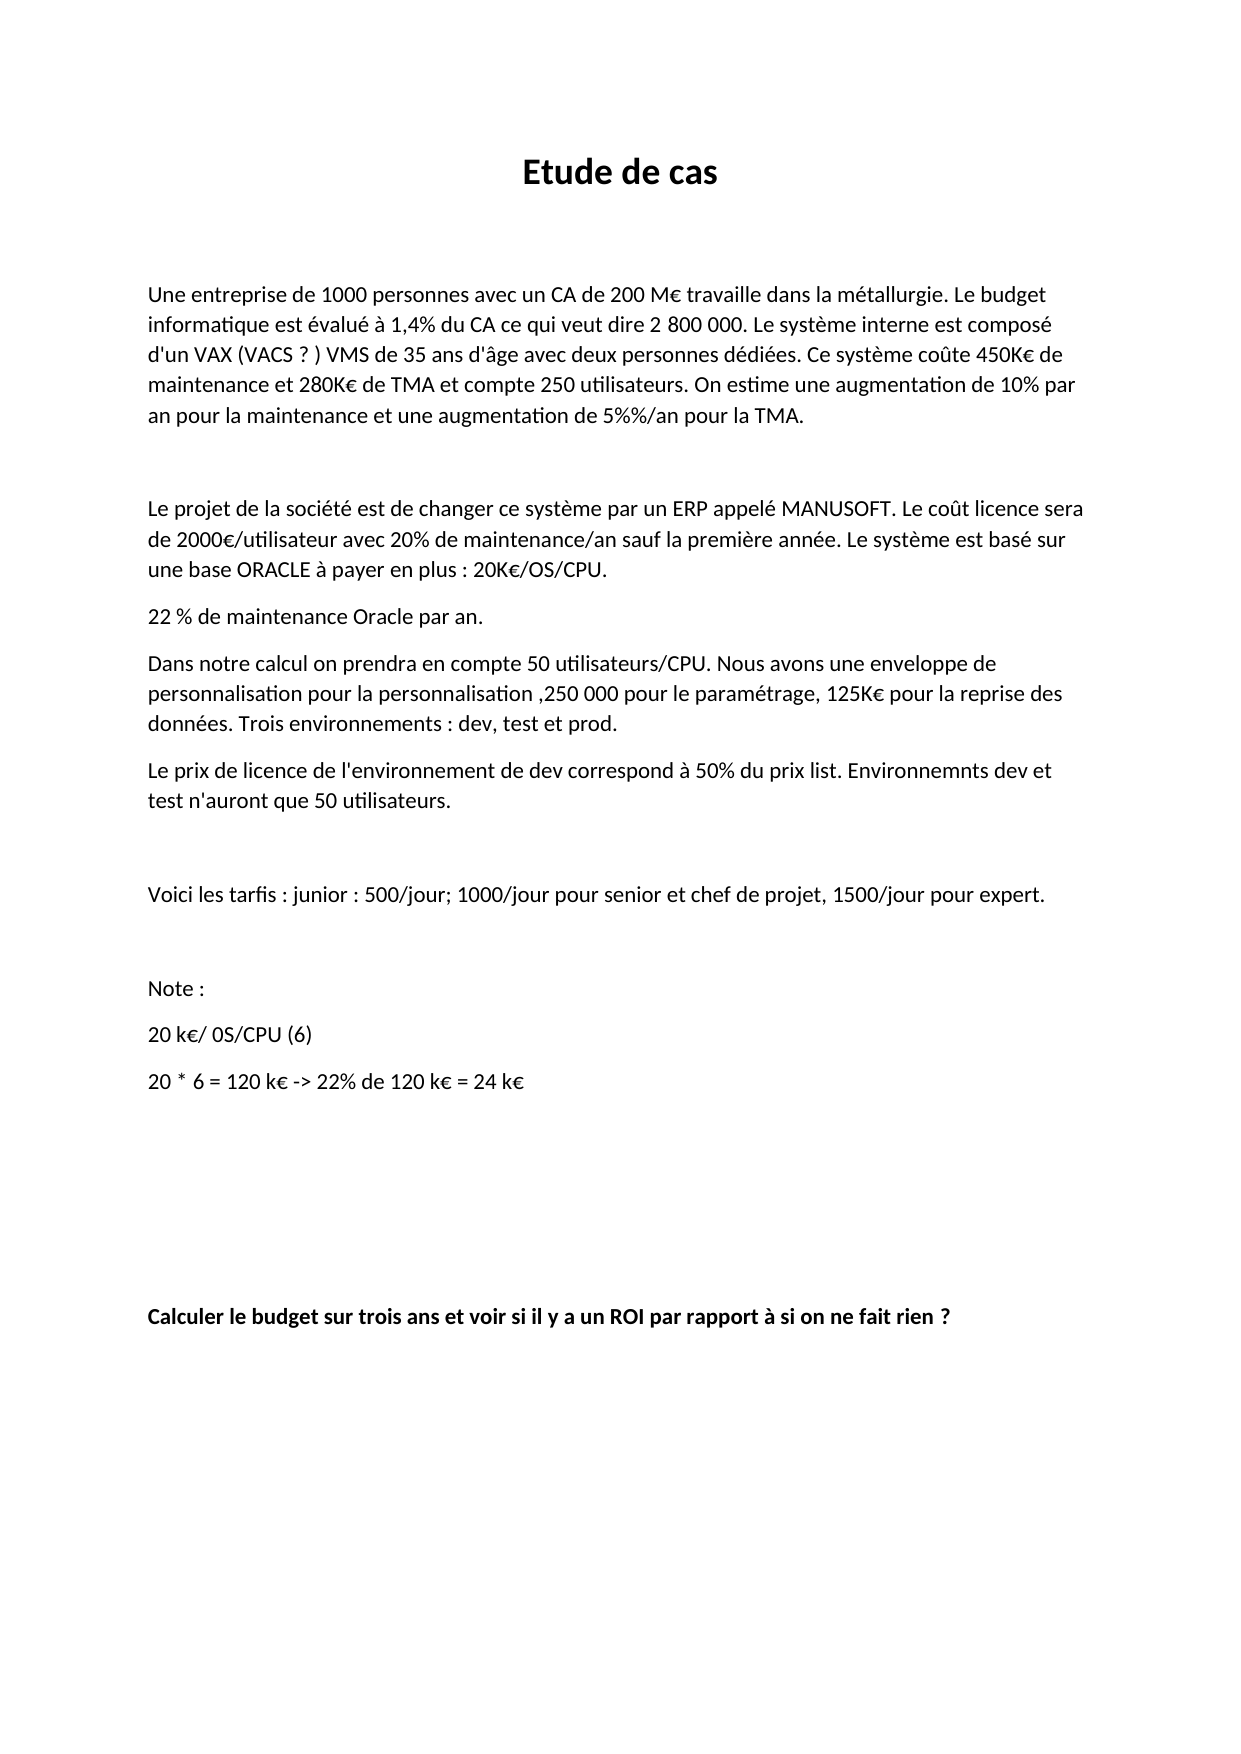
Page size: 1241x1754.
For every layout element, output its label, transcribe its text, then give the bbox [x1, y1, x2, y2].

text 20 k€/ 0S/CPU (6) [148, 1021, 1093, 1048]
text Note : [148, 974, 1093, 1002]
text Voici les tarfis : junior : 500/jour; 1000/jour pour senior et chef de projet, 1500/jour pour expert. [148, 880, 1093, 908]
text Dans notre calcul on prendra en compte 50 utilisateurs/CPU. Nous avons une enveloppe de personnalisation pour la personnalisation ,250 000 pour le paramétrage, 125K€ pour la reprise des données. Trois environnements : dev, test et prod. [148, 649, 1093, 737]
text 20 * 6 = 120 k€ -> 22% de 120 k€ = 24 k€ [148, 1067, 1093, 1095]
text Une entreprise de 1000 personnes avec un CA de 200 M€ travaille dans la métallurgie. Le budget informatique est évalué à 1,4% du CA ce qui veut dire 2 800 000. Le système interne est composé d'un VAX (VACS ? ) VMS de 35 ans d'âge avec deux personnes dédiées. Ce système coûte 450K€ de maintenance et 280K€ de TMA et compte 250 utilisateurs. On estime une augmentation de 10% par an pour la maintenance et une augmentation de 5%%/an pour la TMA. [148, 280, 1093, 429]
text Le projet de la société est de changer ce système par un ERP appelé MANUSOFT. Le coût licence sera de 2000€/utilisateur avec 20% de maintenance/an sauf la première année. Le système est basé sur une base ORACLE à payer en plus : 20K€/OS/CPU. [148, 494, 1093, 583]
text Etude de cas [148, 148, 1093, 193]
text Calculer le budget sur trois ans et voir si il y a un ROI par rapport à si on ne fait rien ? [148, 1302, 1093, 1330]
text Le prix de licence de l'environnement de dev correspond à 50% du prix list. Environnemnts dev et test n'auront que 50 utilisateurs. [148, 756, 1093, 814]
text 22 % de maintenance Oracle par an. [148, 602, 1093, 630]
